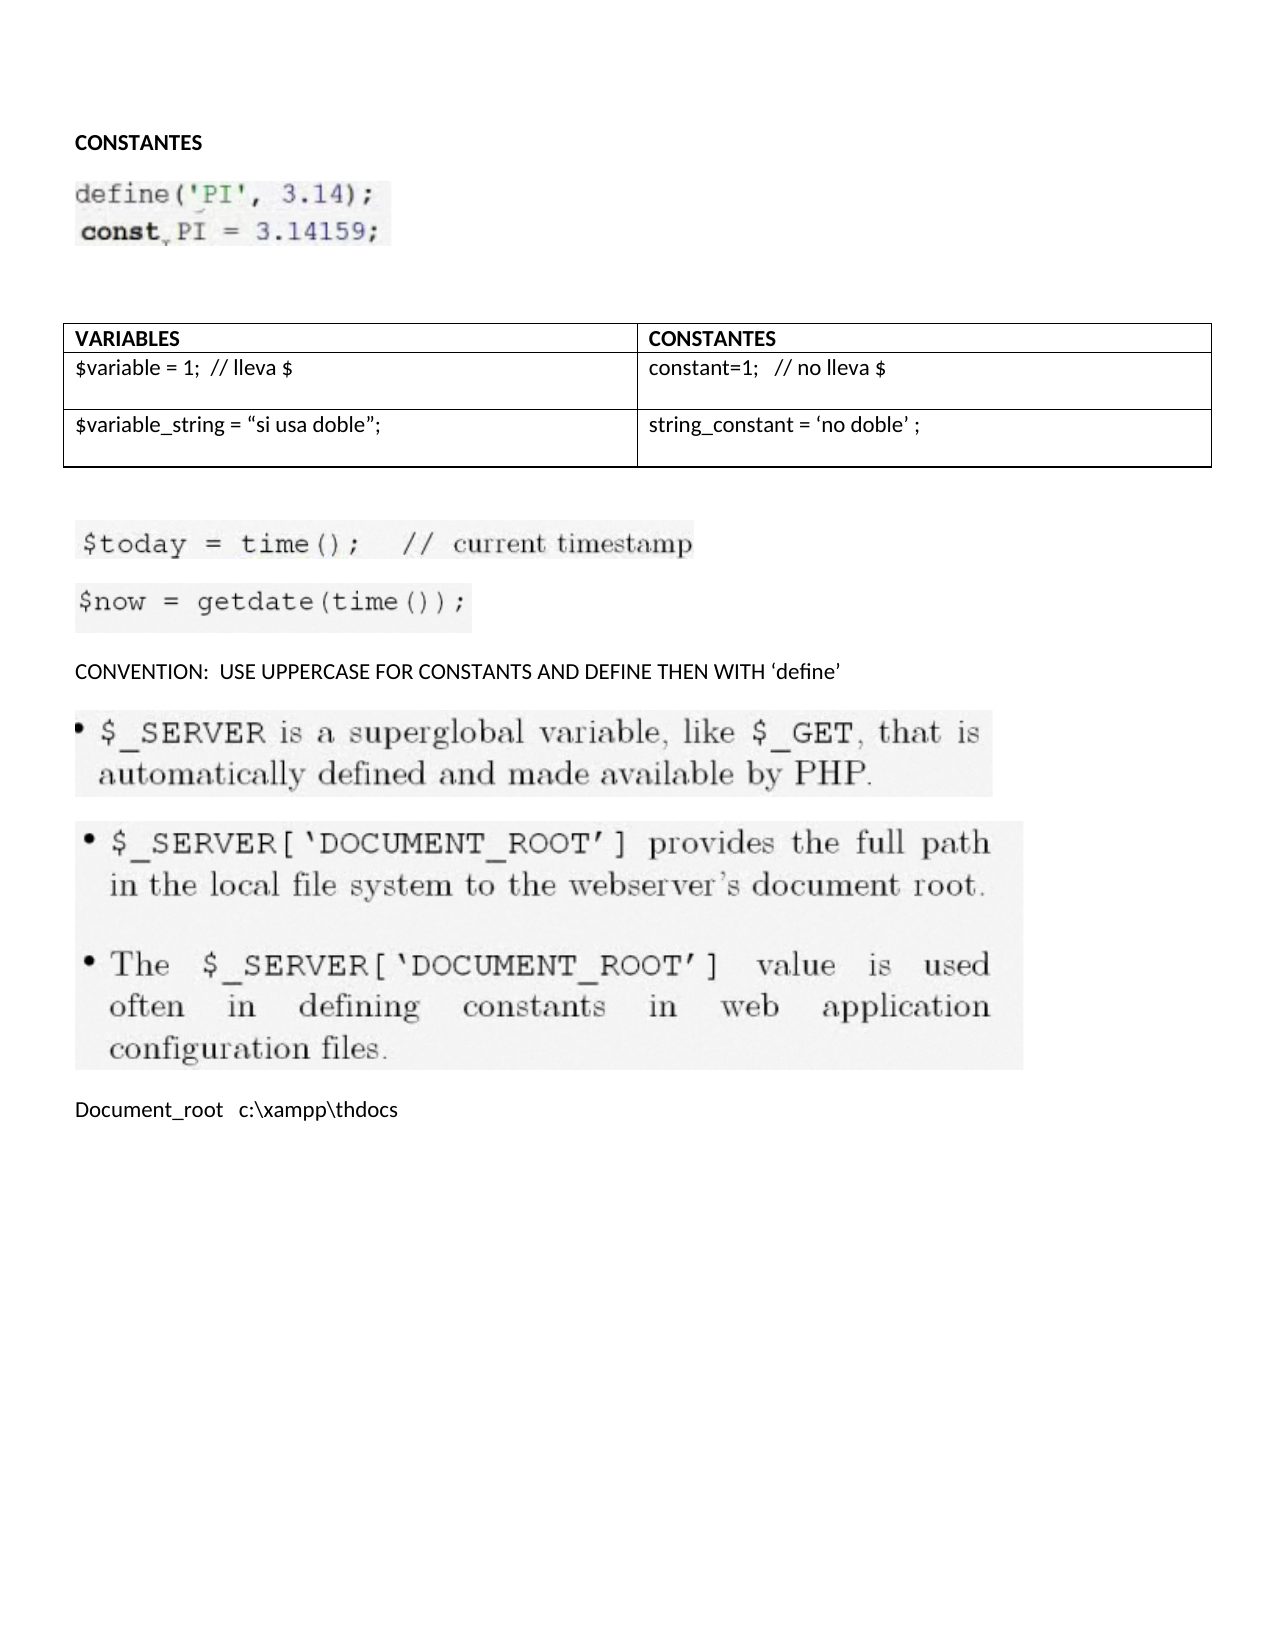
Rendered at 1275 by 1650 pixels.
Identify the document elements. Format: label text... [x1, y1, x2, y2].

picture [75, 821, 1024, 1070]
table_cell constant=1; // no lleva $ [638, 353, 1211, 409]
text Document_root c:\xampp\thdocs [75, 1095, 1200, 1123]
picture [75, 710, 993, 797]
picture [75, 181, 392, 246]
table_header CONSTANTES [638, 324, 1211, 352]
table_header VARIABLES [64, 324, 637, 352]
table_cell $variable = 1; // lleva $ [64, 353, 637, 409]
picture [75, 520, 694, 559]
table_cell $variable_string = “si usa doble”; [64, 410, 637, 466]
table_cell string_constant = ‘no doble’ ; [638, 410, 1211, 466]
text CONSTANTES [75, 128, 1200, 156]
picture [75, 583, 472, 633]
text CONVENTION: USE UPPERCASE FOR CONSTANTS AND DEFINE THEN WITH ‘define’ [75, 657, 1200, 686]
